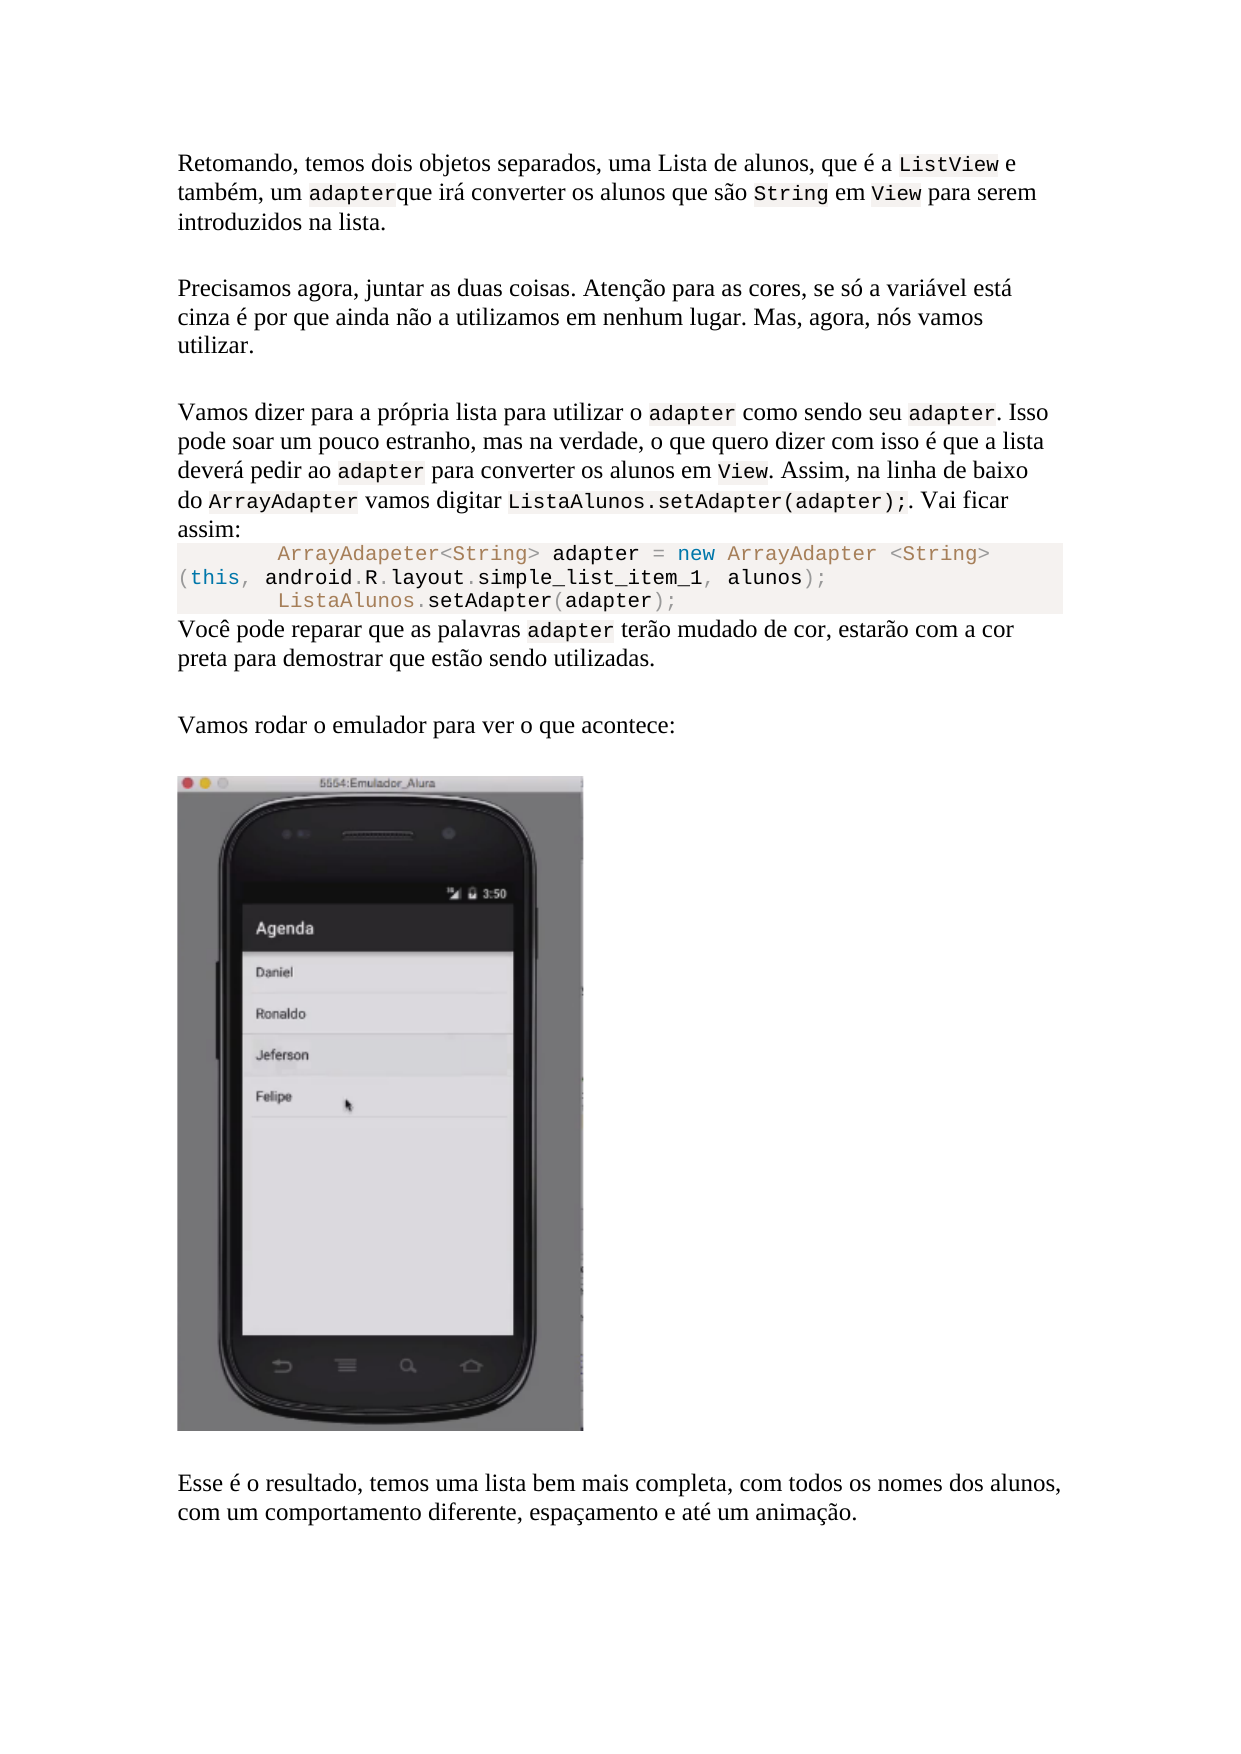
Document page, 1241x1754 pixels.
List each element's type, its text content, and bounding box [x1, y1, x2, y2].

text Esse é o resultado, temos uma lista bem mais completa, com todos os nomes dos alunos, com um comportamento diferente, espaçamento e até um animação. [177, 1468, 1063, 1526]
text Retomando, temos dois objetos separados, uma Lista de alunos, que é a ListView e também, um adapterque irá converter os alunos que são String em View para serem introduzidos na lista. [177, 148, 1063, 236]
picture [177, 776, 584, 1431]
text Você pode reparar que as palavras adapter terão mudado de cor, estarão com a cor preta para demostrar que estão sendo utilizadas. [177, 614, 1063, 672]
text ArrayAdapeter<String> adapter = new ArrayAdapter <String> (this, android.R.layout.simple_list_item_1, alunos); [177, 543, 1063, 590]
text ListaAlunos.setAdapter(adapter); [177, 590, 1063, 614]
text Vamos dizer para a própria lista para utilizar o adapter como sendo seu adapter. Isso pode soar um pouco estranho, mas na verdade, o que quero dizer com isso é que a lista deverá pedir ao adapter para converter os alunos em View. Assim, na linha de baixo do ArrayAdapter vamos digitar ListaAlunos.setAdapter(adapter);. Vai ficar assim: [177, 397, 1063, 543]
text Precisamos agora, juntar as duas coisas. Atenção para as cores, se só a variável está cinza é por que ainda não a utilizamos em nenhum lugar. Mas, agora, nós vamos utilizar. [177, 273, 1063, 359]
text Vamos rodar o emulador para ver o que acontece: [177, 710, 1063, 738]
